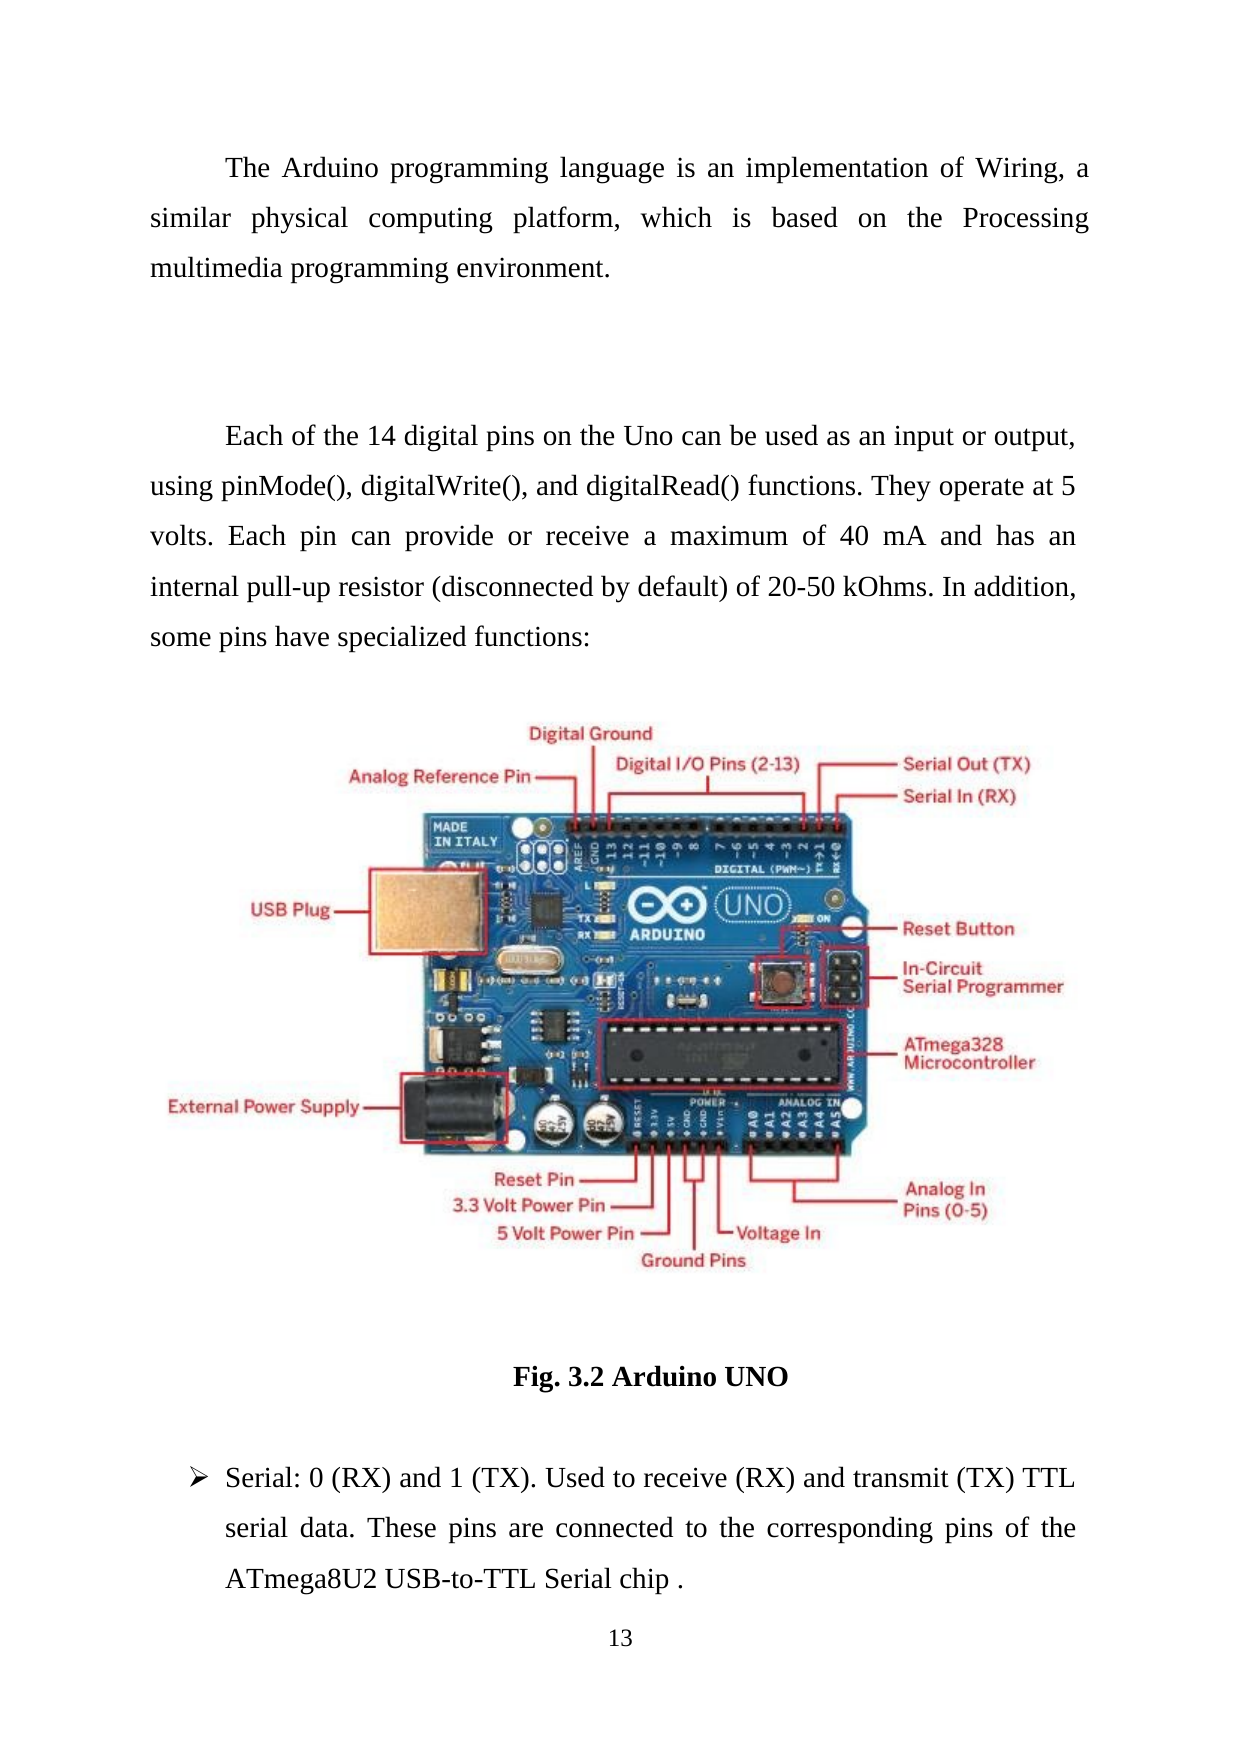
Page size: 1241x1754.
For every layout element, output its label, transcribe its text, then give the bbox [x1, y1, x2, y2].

text Each of the 14 digital pins on the Uno can be used as an input or output, using pinMode(), digitalWrite(), and digitalRead() functions. They operate at 5 volts. Each pin can provide or receive a maximum of 40 mA and has an internal pull-up resistor (disconnected by default) of 20-50 kOhms. In addition, some pins have specialized functions: [150, 418, 1077, 653]
text Fig. 3.2 Arduino UNO [225, 1297, 1077, 1393]
picture [144, 698, 1085, 1297]
text The Arduino programming language is an implementation of Wiring, a similar physical computing platform, which is based on the Processing multimedia programming environment. [150, 150, 1090, 284]
list Serial: 0 (RX) and 1 (TX). Used to receive (RX) and transmit (TX) TTL serial data. These pins are connected to the corresponding pins of the ATmega8U2 USB-to-TTL Serial chip . [187, 1460, 1077, 1594]
